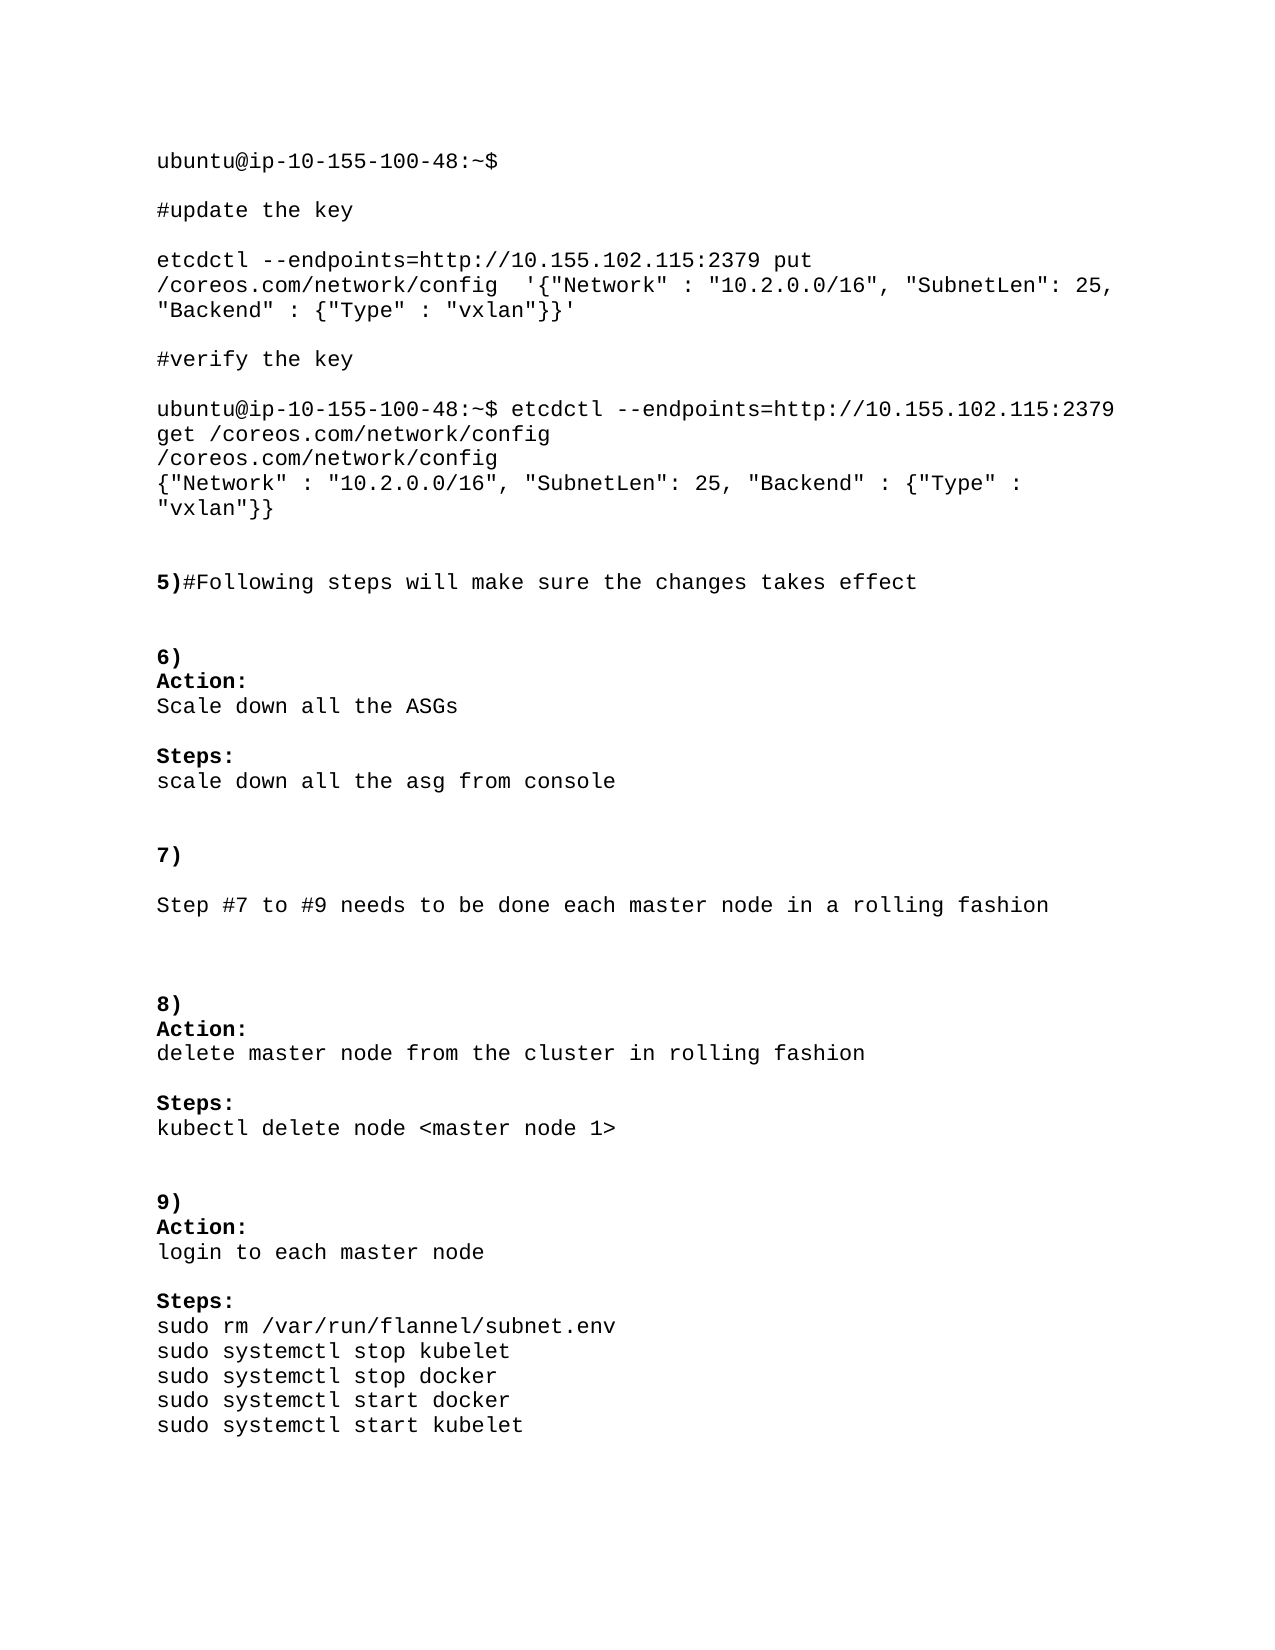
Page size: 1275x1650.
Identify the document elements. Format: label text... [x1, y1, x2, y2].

text Steps: [156, 1290, 1118, 1315]
text 9) [156, 1191, 1118, 1216]
text sudo systemctl start kubelet [156, 1414, 1118, 1439]
text sudo systemctl start docker [156, 1389, 1118, 1414]
text delete master node from the cluster in rolling fashion [156, 1042, 1118, 1067]
text 6) [156, 646, 1118, 671]
text 7) [156, 844, 1118, 869]
text sudo systemctl stop kubelet [156, 1340, 1118, 1365]
text sudo rm /var/run/flannel/subnet.env [156, 1315, 1118, 1340]
text #verify the key [156, 348, 1118, 373]
text ubuntu@ip-10-155-100-48:~$ [156, 150, 1118, 175]
text {"Network" : "10.2.0.0/16", "SubnetLen": 25, "Backend" : {"Type" : "vxlan"}} [156, 472, 1118, 522]
text Step #7 to #9 needs to be done each master node in a rolling fashion [156, 894, 1118, 918]
text Steps: [156, 1092, 1118, 1117]
text #update the key [156, 199, 1118, 224]
text Scale down all the ASGs [156, 695, 1118, 720]
text etcdctl --endpoints=http://10.155.102.115:2379 put /coreos.com/network/config '{"Network" : "10.2.0.0/16", "SubnetLen": 25, "Backend" : {"Type" : "vxlan"}}' [156, 249, 1118, 323]
text 8) [156, 993, 1118, 1018]
text Action: [156, 1018, 1118, 1042]
text Steps: [156, 745, 1118, 770]
text Action: [156, 671, 1118, 695]
text ubuntu@ip-10-155-100-48:~$ etcdctl --endpoints=http://10.155.102.115:2379 get /coreos.com/network/config [156, 398, 1118, 447]
text kubectl delete node <master node 1> [156, 1117, 1118, 1142]
text 5)#Following steps will make sure the changes takes effect [156, 571, 1118, 596]
text sudo systemctl stop docker [156, 1365, 1118, 1389]
text login to each master node [156, 1241, 1118, 1266]
text /coreos.com/network/config [156, 447, 1118, 472]
text Action: [156, 1216, 1118, 1241]
text scale down all the asg from console [156, 770, 1118, 794]
